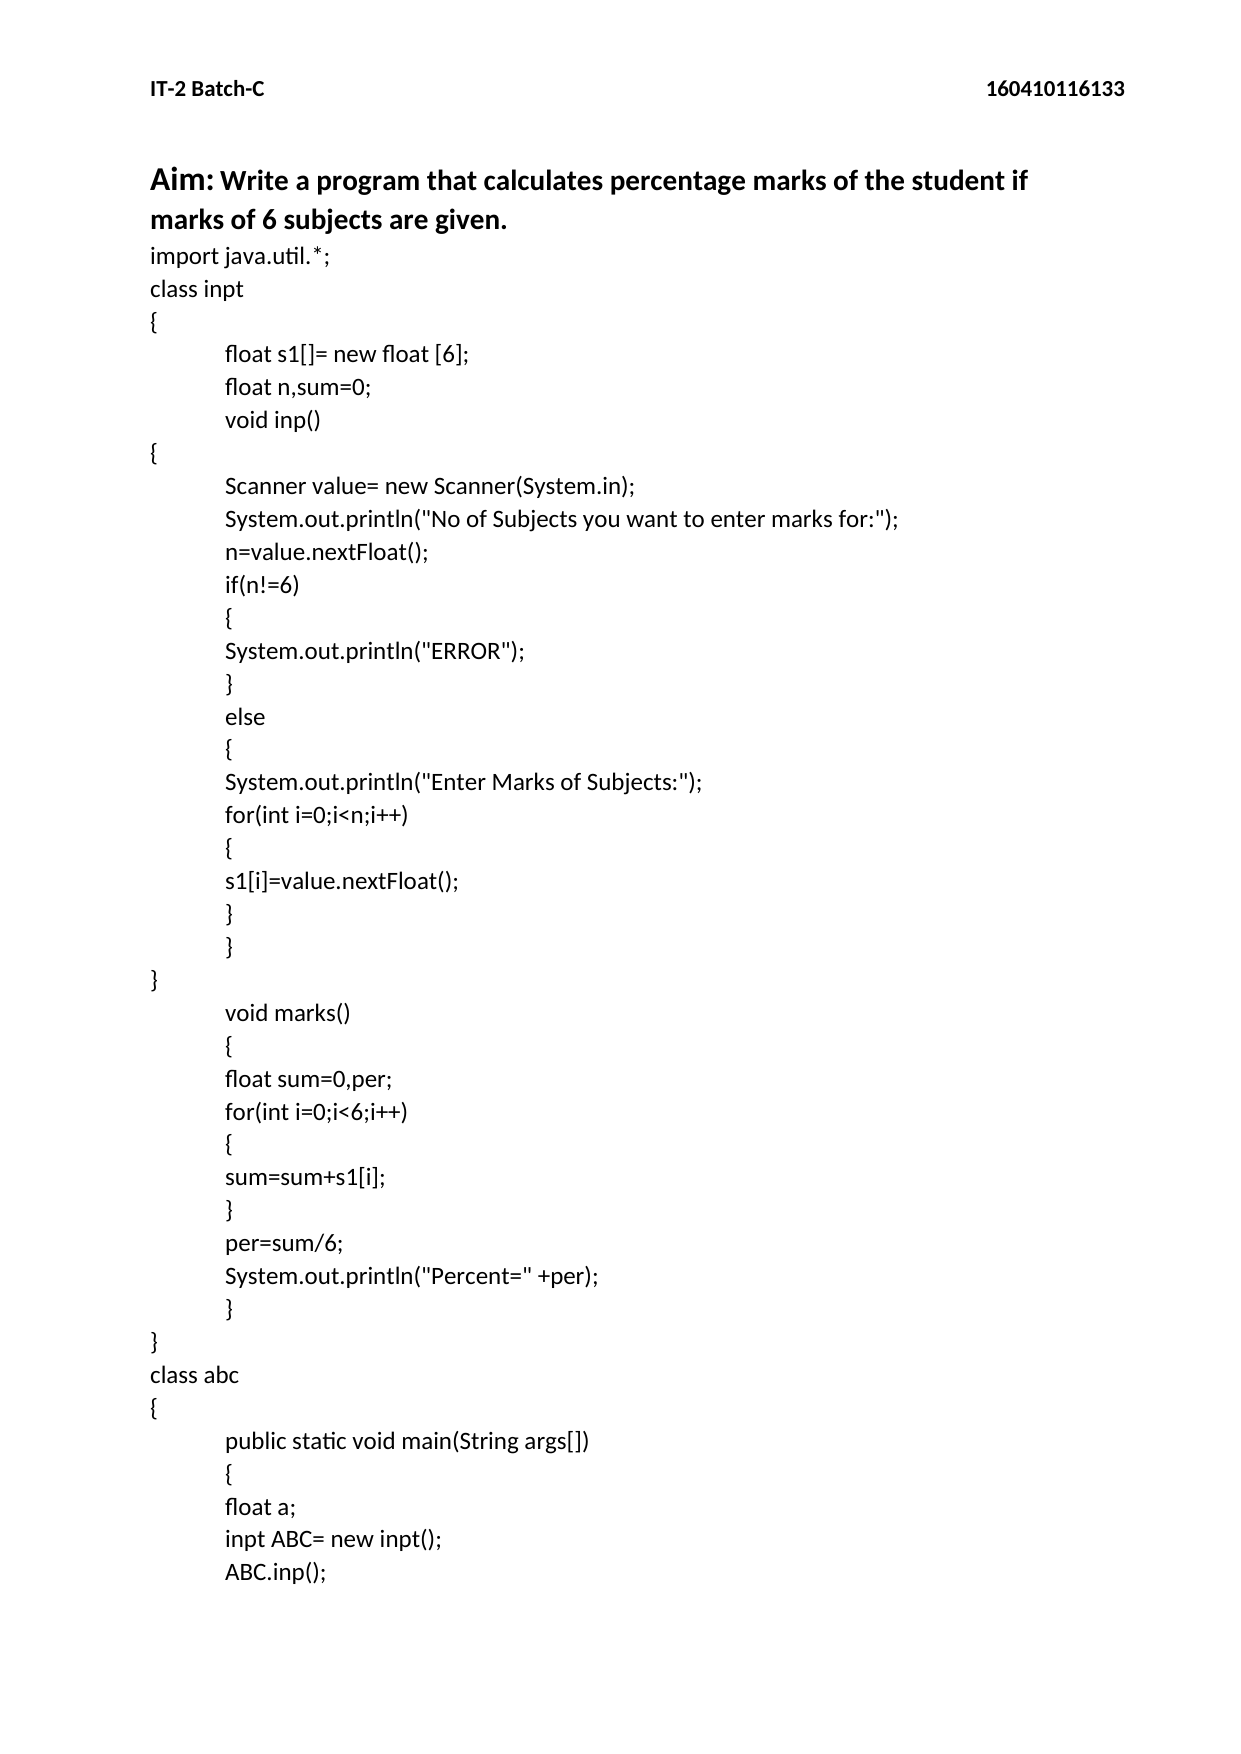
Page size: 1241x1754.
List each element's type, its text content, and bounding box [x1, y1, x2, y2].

text import java.util.*; [150, 240, 1090, 270]
text n=value.nextFloat(); [150, 536, 1090, 567]
text class inpt [150, 273, 1090, 303]
text Aim: Write a program that calculates percentage marks of the student if marks of 6 subjects are given. [150, 158, 1090, 237]
text ABC.inp(); [150, 1556, 1090, 1587]
text float n,sum=0; [150, 371, 1090, 402]
text } [150, 668, 1090, 698]
text { [150, 306, 1090, 336]
text float sum=0,per; [150, 1063, 1090, 1093]
text sum=sum+s1[i]; [150, 1161, 1090, 1192]
text { [150, 733, 1090, 764]
text } [150, 931, 1090, 962]
text { [150, 437, 1090, 468]
text } [150, 1194, 1090, 1225]
text { [150, 1128, 1090, 1159]
text float a; [150, 1491, 1090, 1521]
text { [150, 602, 1090, 632]
text for(int i=0;i<n;i++) [150, 799, 1090, 830]
text { [150, 1392, 1090, 1422]
text System.out.println("ERROR"); [150, 635, 1090, 665]
text public static void main(String args[]) [150, 1425, 1090, 1455]
text { [150, 832, 1090, 863]
text inpt ABC= new inpt(); [150, 1523, 1090, 1554]
text { [150, 1030, 1090, 1060]
text } [150, 1293, 1090, 1324]
text if(n!=6) [150, 569, 1090, 599]
text } [150, 1326, 1090, 1357]
text { [150, 1458, 1090, 1488]
text else [150, 701, 1090, 731]
text void marks() [150, 997, 1090, 1027]
text System.out.println("Percent=" +per); [150, 1260, 1090, 1291]
text per=sum/6; [150, 1227, 1090, 1258]
text void inp() [150, 404, 1090, 435]
text } [150, 898, 1090, 929]
text s1[i]=value.nextFloat(); [150, 865, 1090, 896]
text for(int i=0;i<6;i++) [150, 1096, 1090, 1126]
text float s1[]= new float [6]; [150, 338, 1090, 369]
text Scanner value= new Scanner(System.in); [150, 470, 1090, 501]
text System.out.println("Enter Marks of Subjects:"); [150, 766, 1090, 797]
text } [150, 964, 1090, 994]
text System.out.println("No of Subjects you want to enter marks for:"); [150, 503, 1090, 534]
text class abc [150, 1359, 1090, 1389]
